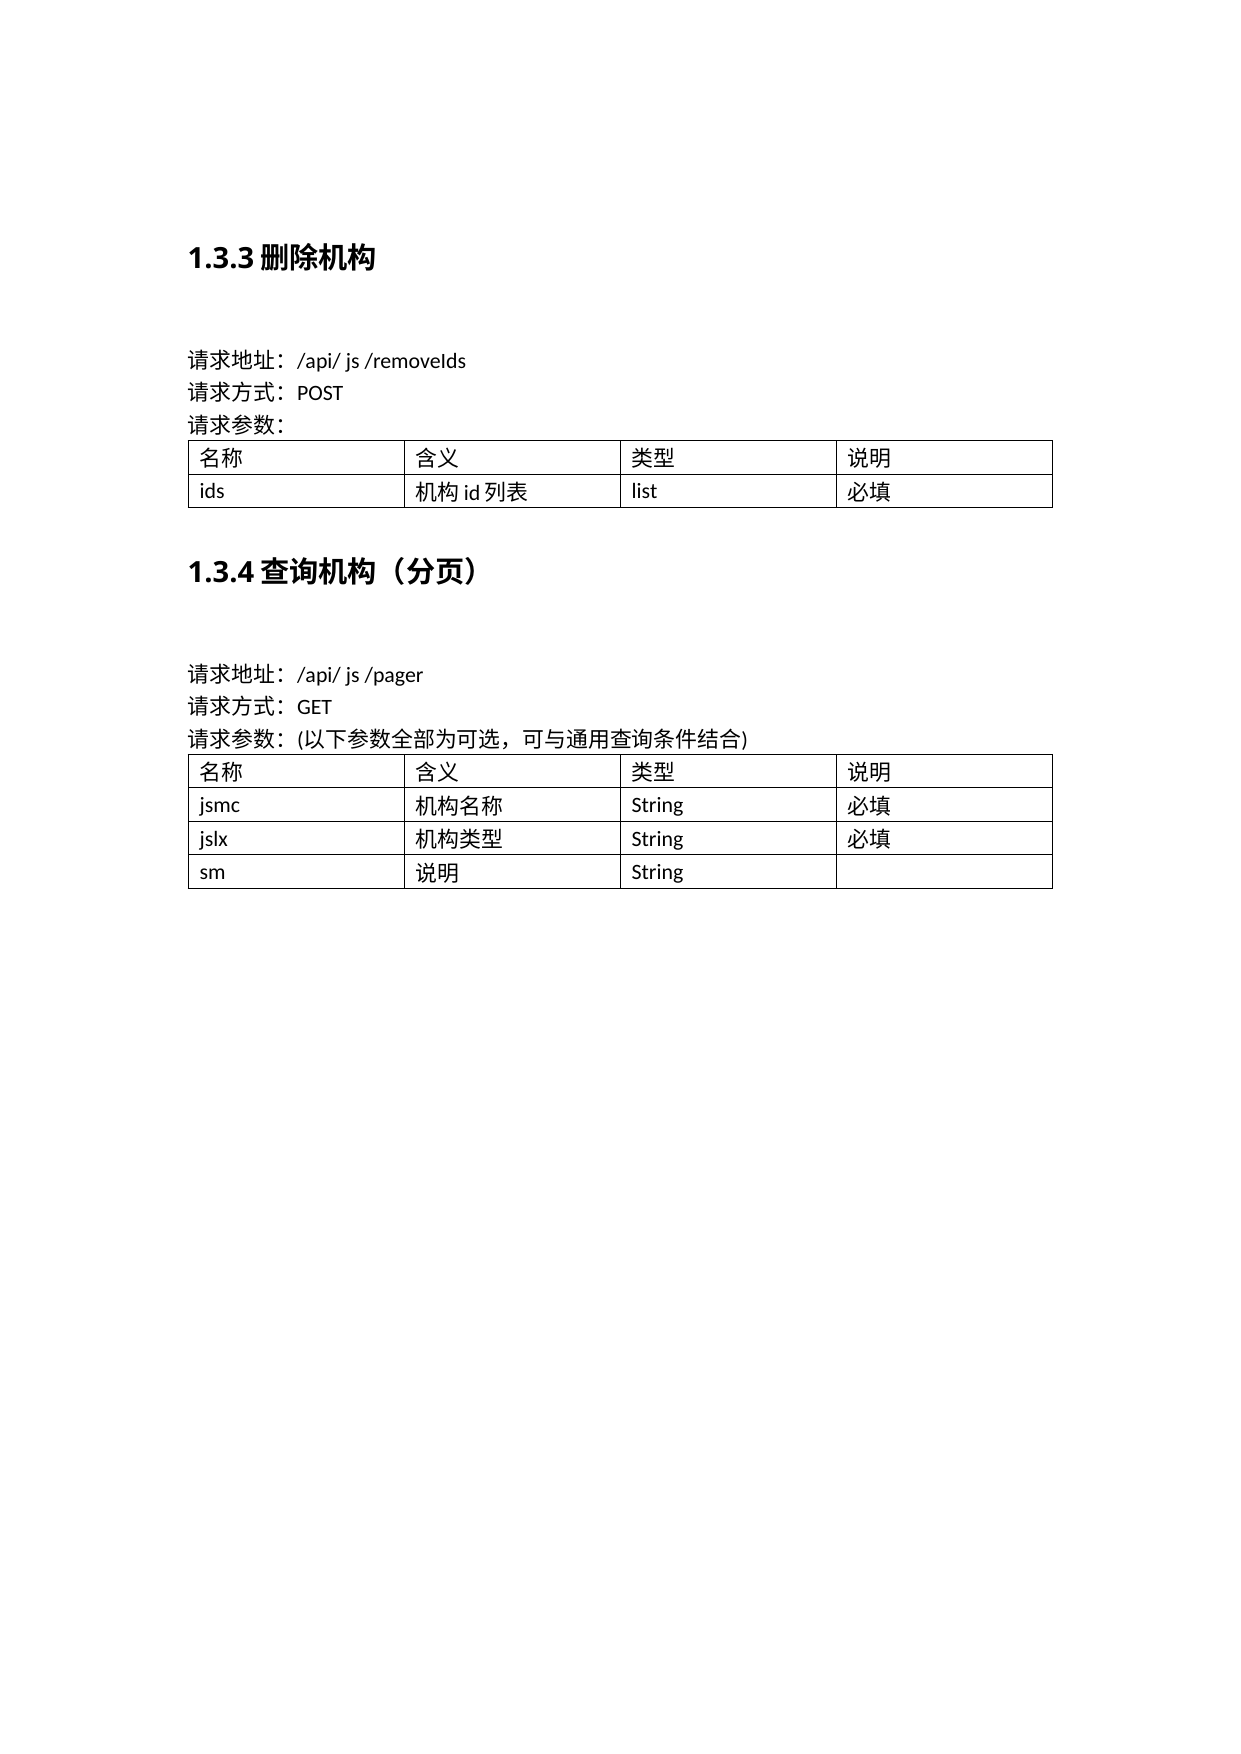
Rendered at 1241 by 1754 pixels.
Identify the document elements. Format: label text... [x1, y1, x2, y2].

table_header 说明 [837, 441, 1052, 473]
table_cell 必填 [837, 475, 1052, 507]
table_cell 必填 [837, 822, 1052, 854]
table_cell ids [189, 475, 404, 507]
table_cell 机构名称 [405, 788, 620, 821]
table_cell sm [189, 855, 404, 888]
table_cell 说明 [405, 855, 620, 888]
table_cell String [621, 855, 836, 888]
text 请求地址：/api/ js /pager [187, 656, 1053, 689]
table_header 说明 [837, 755, 1052, 787]
table_cell list [621, 475, 836, 507]
table_cell String [621, 822, 836, 854]
table_cell 机构id列表 [405, 475, 620, 507]
table_header 名称 [189, 441, 404, 473]
text 请求参数：(以下参数全部为可选，可与通用查询条件结合) [187, 721, 1053, 754]
table_cell [837, 855, 1052, 888]
table_header 类型 [621, 441, 836, 473]
table_header 类型 [621, 755, 836, 787]
table_cell jsmc [189, 788, 404, 821]
table_cell 必填 [837, 788, 1052, 821]
text 请求地址：/api/ js /removeIds [187, 342, 1053, 375]
subtitle 1.3.4查询机构（分页） [187, 537, 1053, 602]
table_header 含义 [405, 441, 620, 473]
table_header 名称 [189, 755, 404, 787]
table_cell String [621, 788, 836, 821]
text 请求方式：POST [187, 375, 1053, 407]
subtitle 1.3.3删除机构 [187, 224, 1053, 289]
table_cell jslx [189, 822, 404, 854]
text 请求方式：GET [187, 689, 1053, 721]
table_cell 机构类型 [405, 822, 620, 854]
text 请求参数： [187, 407, 1053, 440]
table_header 含义 [405, 755, 620, 787]
